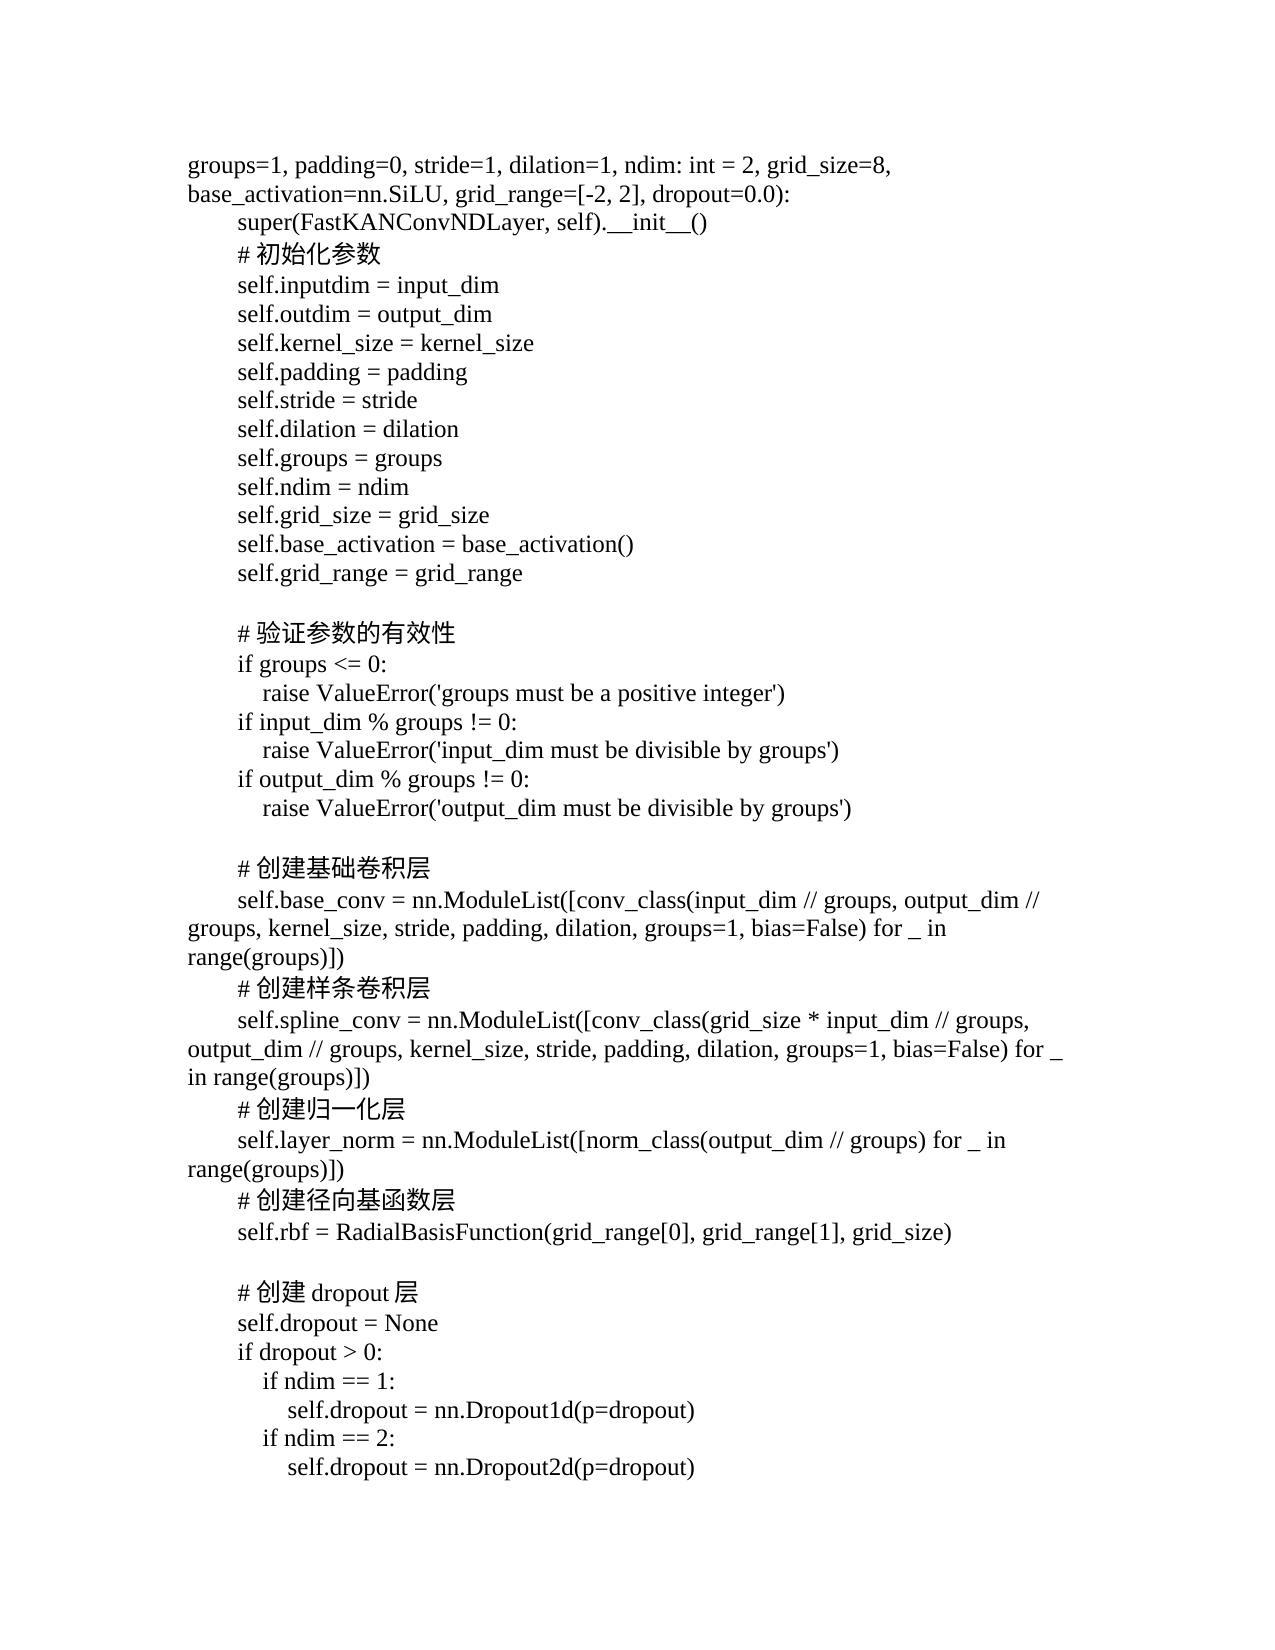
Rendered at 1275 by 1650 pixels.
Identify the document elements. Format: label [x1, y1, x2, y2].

text [187, 150, 1087, 1481]
